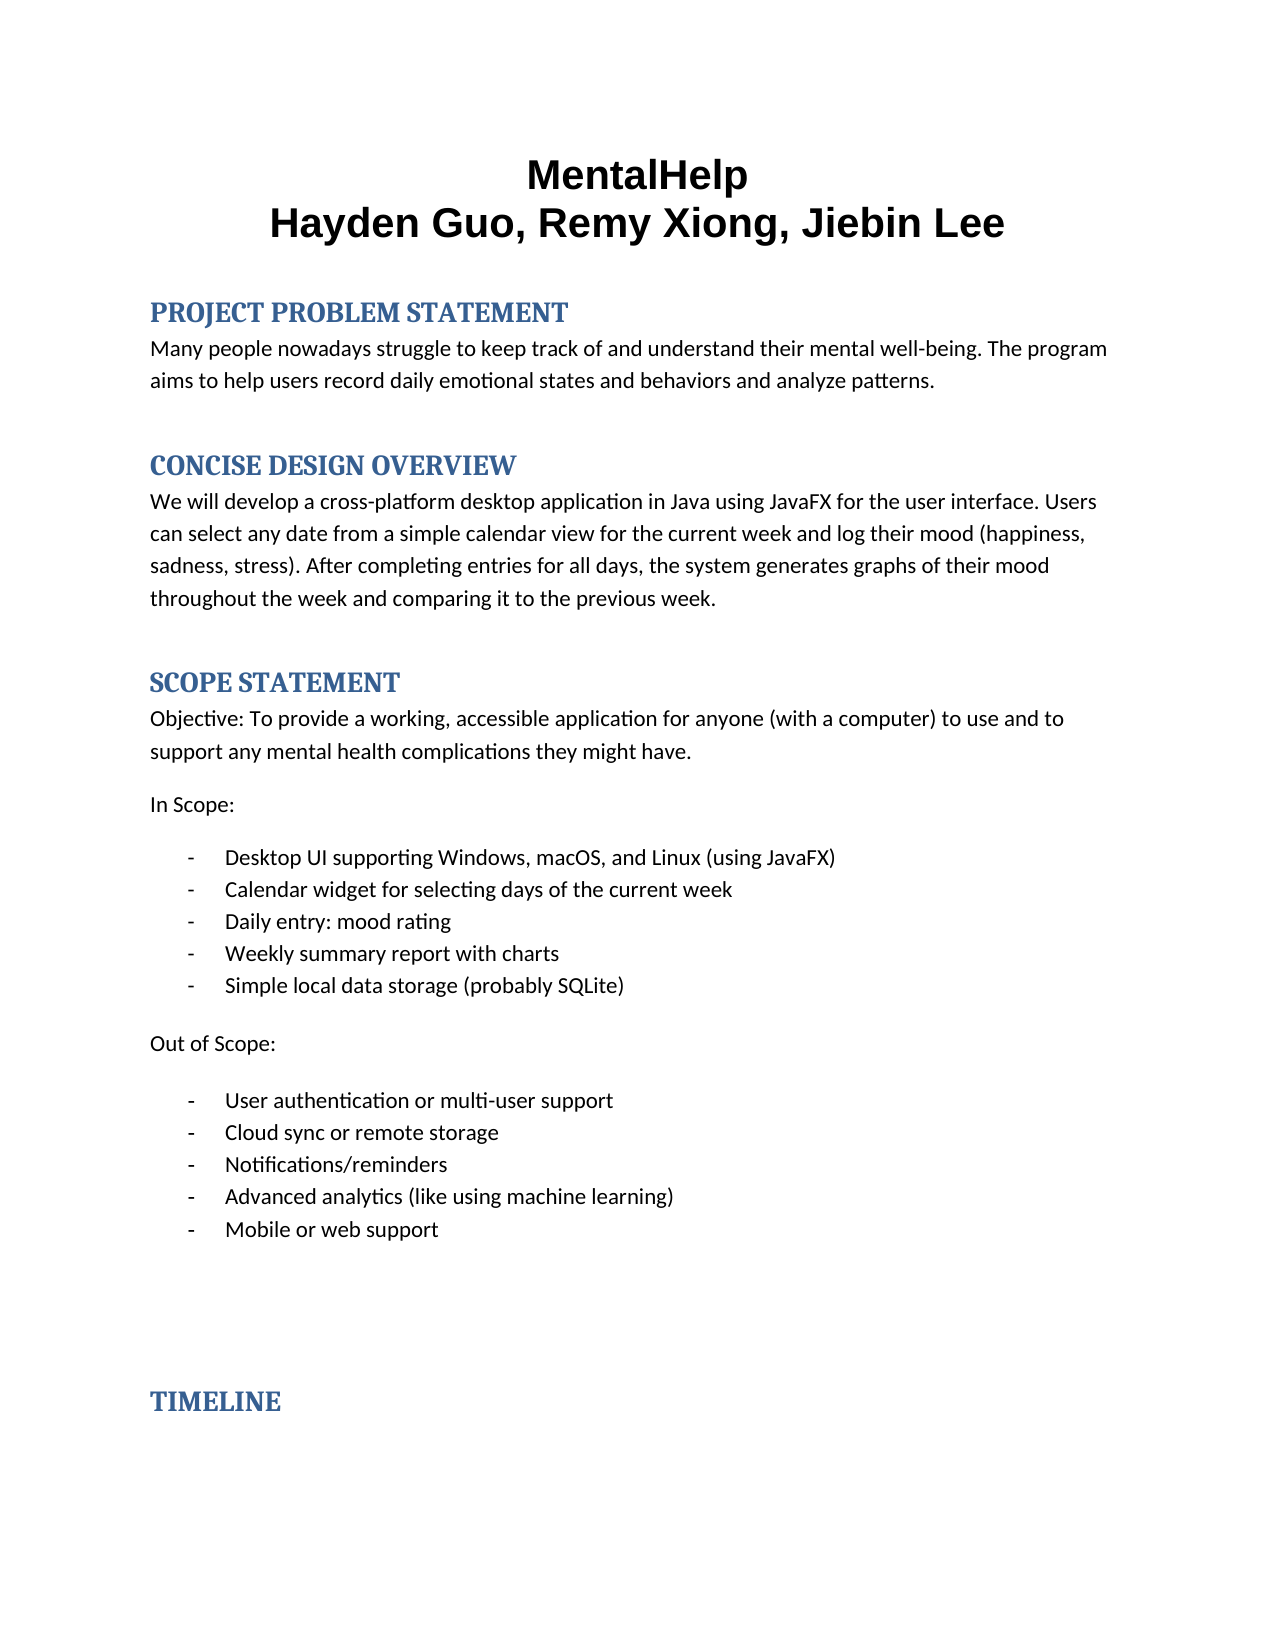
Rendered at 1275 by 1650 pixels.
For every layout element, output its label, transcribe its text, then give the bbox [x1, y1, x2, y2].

text We will develop a cross-platform desktop application in Java using JavaFX for the user interface. Users can select any date from a simple calendar view for the current week and log their mood (happiness, sadness, stress). After completing entries for all days, the system generates graphs of their mood throughout the week and comparing it to the previous week. [150, 487, 1125, 612]
text Out of Scope: [150, 1029, 1125, 1057]
text In Scope: [150, 790, 1125, 818]
list Cloud sync or remote storage [187, 1118, 1125, 1146]
list Daily entry: mood rating [187, 907, 1125, 935]
list Advanced analytics (like using machine learning) [187, 1182, 1125, 1211]
list Simple local data storage (probably SQLite) [187, 972, 1125, 999]
text Objective: To provide a working, accessible application for anyone (with a computer) to use and to support any mental health complications they might have. [150, 704, 1125, 765]
list Calendar widget for selecting days of the current week [187, 875, 1125, 903]
list Mobile or web support [187, 1215, 1125, 1243]
subtitle CONCISE DESIGN OVERVIEW [150, 449, 1125, 482]
text Hayden Guo, Remy Xiong, Jiebin Lee [150, 198, 1125, 246]
text Many people nowadays struggle to keep track of and understand their mental well-being. The program aims to help users record daily emotional states and behaviors and analyze patterns. [150, 334, 1125, 394]
list Notifications/reminders [187, 1150, 1125, 1178]
subtitle SCOPE STATEMENT [150, 666, 1125, 699]
list User authentication or multi-user support [187, 1086, 1125, 1114]
text MentalHelp [150, 150, 1125, 198]
list Weekly summary report with charts [187, 939, 1125, 967]
list Desktop UI supporting Windows, macOS, and Linux (using JavaFX) [187, 843, 1125, 871]
subtitle PROJECT PROBLEM STATEMENT [150, 296, 1125, 329]
subtitle TIMELINE [150, 1385, 1125, 1419]
